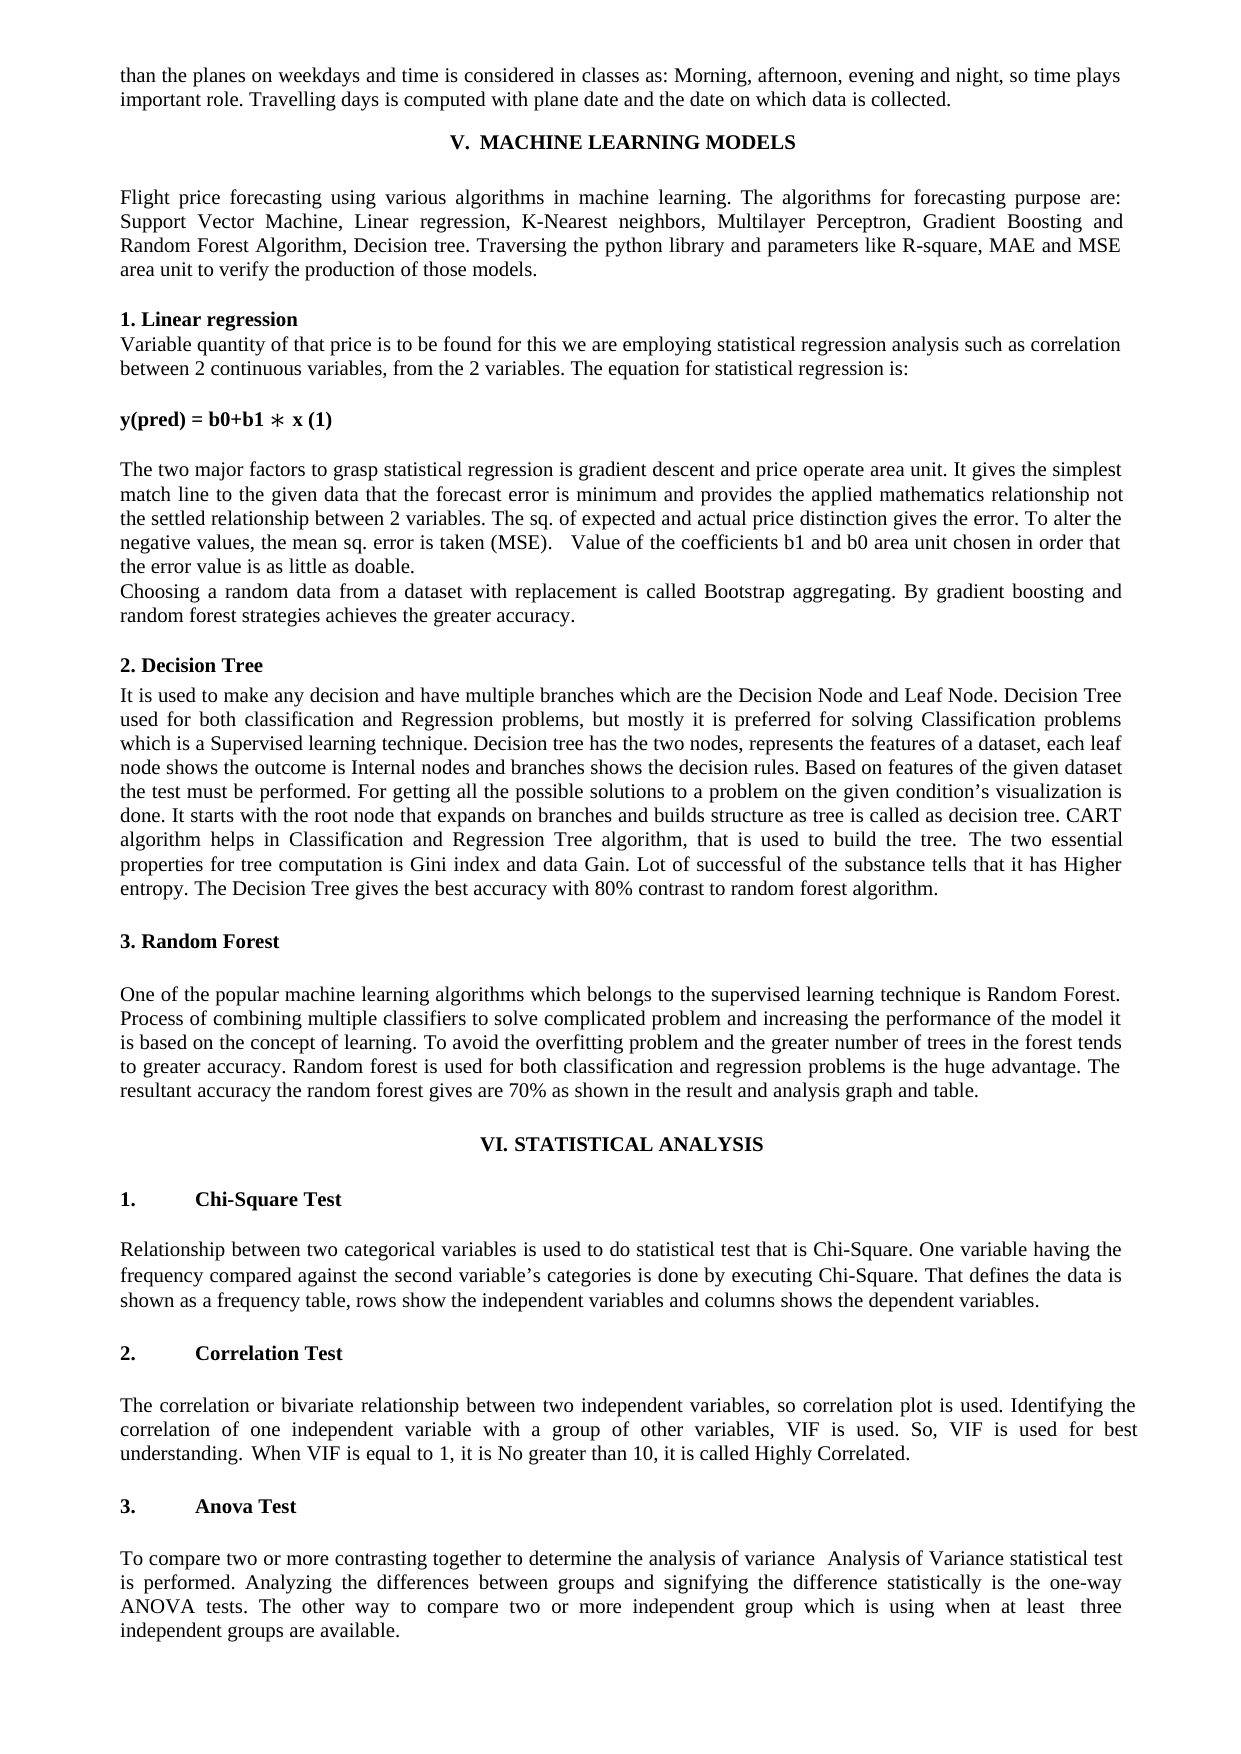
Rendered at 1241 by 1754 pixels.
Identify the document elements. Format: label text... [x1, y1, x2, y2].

subtitle Random Forest [120, 929, 1138, 953]
text The two major factors to grasp statistical regression is gradient descent and price operate area unit. It gives the simplest match line to the given data that the forecast error is minimum and provides the applied mathematics relationship not the settled relationship between 2 variables. The sq. of expected and actual price distinction gives the error. To alter the negative values, the mean sq. error is taken (MSE). Value of the coefficients b1 and b0 area unit chosen in order that the error value is as little as doable. [120, 457, 1123, 578]
subtitle y(pred) = b0+b1 ∗ x (1) [120, 406, 1138, 431]
list Chi-Square Test [120, 1187, 1138, 1211]
text One of the popular machine learning algorithms which belongs to the supervised learning technique is Random Forest. Process of combining multiple classifiers to solve complicated problem and increasing the performance of the model it is based on the concept of learning. To avoid the overfitting problem and the greater number of trees in the forest tends to greater accuracy. Random forest is used for both classification and regression problems is the huge advantage. The resultant accuracy the random forest gives are 70% as shown in the result and analysis graph and table. [120, 982, 1123, 1102]
subtitle STATISTICAL ANALYSIS [480, 1132, 1138, 1156]
text than the planes on weekdays and time is considered in classes as: Morning, afternoon, evening and night, so time plays important role. Travelling days is computed with plane date and the date on which data is collected. [120, 63, 1122, 111]
text To compare two or more contrasting together to determine the analysis of variance Analysis of Variance statistical test is performed. Analyzing the differences between groups and signifying the difference statistically is the one-way ANOVA tests. The other way to compare two or more independent group which is using when at least three independent groups are available. [120, 1546, 1123, 1642]
subtitle Decision Tree [120, 653, 1138, 677]
text Relationship between two categorical variables is used to do statistical test that is Chi-Square. One variable having the frequency compared against the second variable’s categories is done by executing Chi-Square. That defines the data is shown as a frequency table, rows show the independent variables and columns shows the dependent variables. [120, 1237, 1123, 1312]
text Choosing a random data from a dataset with replacement is called Bootstrap aggregating. By gradient boosting and random forest strategies achieves the greater accuracy. [120, 579, 1123, 627]
subtitle Anova Test [120, 1494, 1138, 1518]
text It is used to make any decision and have multiple branches which are the Decision Node and Leaf Node. Decision Tree used for both classification and Regression problems, but mostly it is preferred for solving Classification problems which is a Supervised learning technique. Decision tree has the two nodes, represents the features of a dataset, each leaf node shows the outcome is Internal nodes and branches shows the decision rules. Based on features of the given dataset the test must be performed. For getting all the possible solutions to a problem on the given condition’s visualization is done. It starts with the root node that expands on branches and builds structure as tree is called as decision tree. CART algorithm helps in Classification and Regression Tree algorithm, that is used to build the tree. The two essential properties for tree computation is Gini index and data Gain. Lot of successful of the substance tells that it has Higher entropy. The Decision Tree gives the best accuracy with 80% contrast to random forest algorithm. [120, 683, 1123, 899]
text The correlation or bivariate relationship between two independent variables, so correlation plot is used. Identifying the correlation of one independent variable with a group of other variables, VIF is used. So, VIF is used for best understanding. When VIF is equal to 1, it is No greater than 10, it is called Highly Correlated. [120, 1393, 1138, 1465]
subtitle MACHINE LEARNING MODELS [449, 130, 1138, 154]
subtitle Linear regression [120, 307, 1138, 331]
text Variable quantity of that price is to be found for this we are employing statistical regression analysis such as correlation between 2 continuous variables, from the 2 variables. The equation for statistical regression is: [120, 332, 1123, 380]
text Flight price forecasting using various algorithms in machine learning. The algorithms for forecasting purpose are: Support Vector Machine, Linear regression, K-Nearest neighbors, Multilayer Perceptron, Gradient Boosting and Random Forest Algorithm, Decision tree. Traversing the python library and parameters like R-square, MAE and MSE area unit to verify the production of those models. [120, 185, 1123, 281]
subtitle Correlation Test [120, 1341, 1138, 1364]
